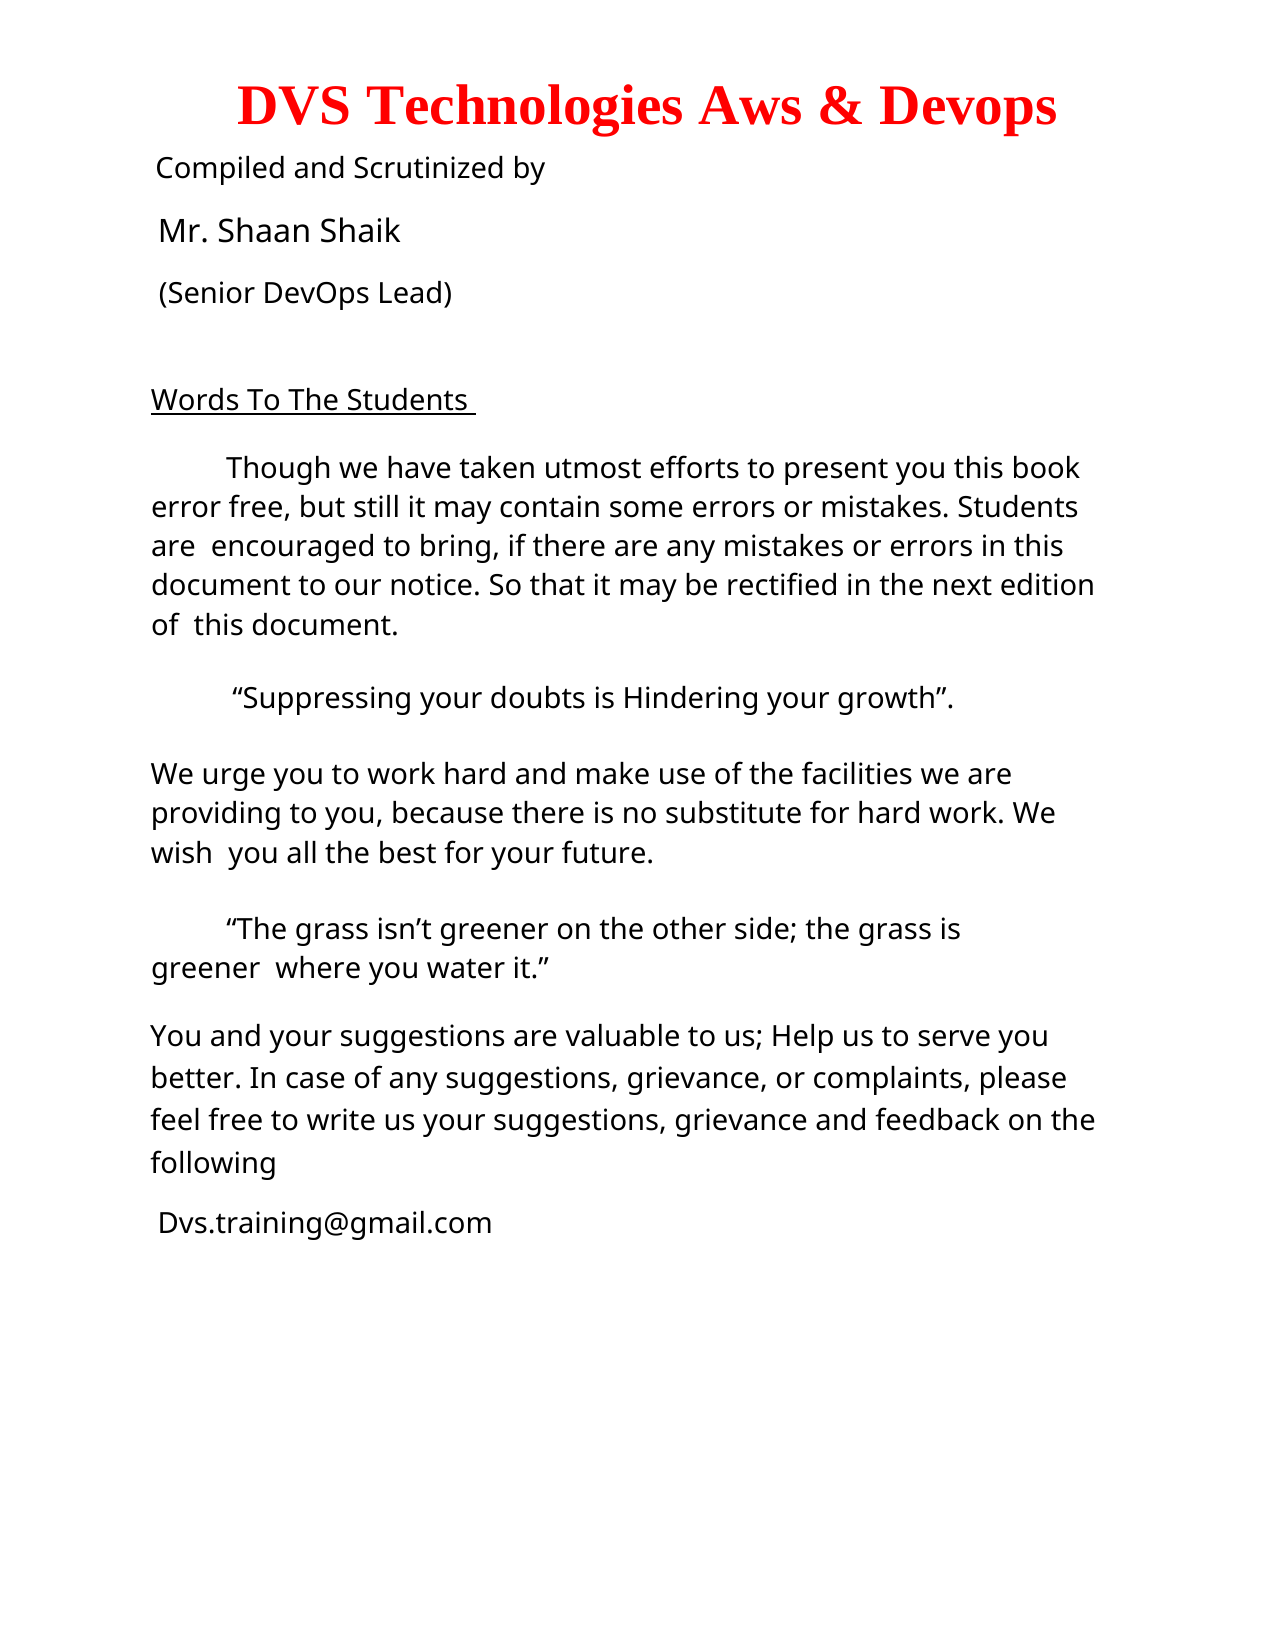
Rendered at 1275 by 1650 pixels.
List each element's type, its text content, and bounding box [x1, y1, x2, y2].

text Though we have taken utmost efforts to present you this book error free, but still it may contain some errors or mistakes. Students are encouraged to bring, if there are any mistakes or errors in this document to our notice. So that it may be rectified in the next edition of this document. [151, 447, 1131, 644]
text You and your suggestions are valuable to us; Help us to serve you better. In case of any suggestions, grievance, or complaints, please feel free to write us your suggestions, grievance and feedback on the following [150, 1015, 1100, 1182]
text We urge you to work hard and make use of the facilities we are providing to you, because there is no substitute for hard work. We wish you all the best for your future. [150, 753, 1118, 872]
text Dvs.training@gmail.com [150, 1202, 1131, 1242]
text “The grass isn’t greener on the other side; the grass is greener where you water it.” [151, 908, 1070, 987]
text Words To The Students [151, 379, 1131, 419]
text (Senior DevOps Lead) [150, 272, 1131, 312]
text DVS Technologies Aws & Devops [150, 71, 1131, 137]
text Compiled and Scrutinized by [150, 147, 1131, 187]
text “Suppressing your doubts is Hindering your growth”. [232, 677, 1131, 717]
text Mr. Shaan Shaik [150, 208, 1131, 252]
